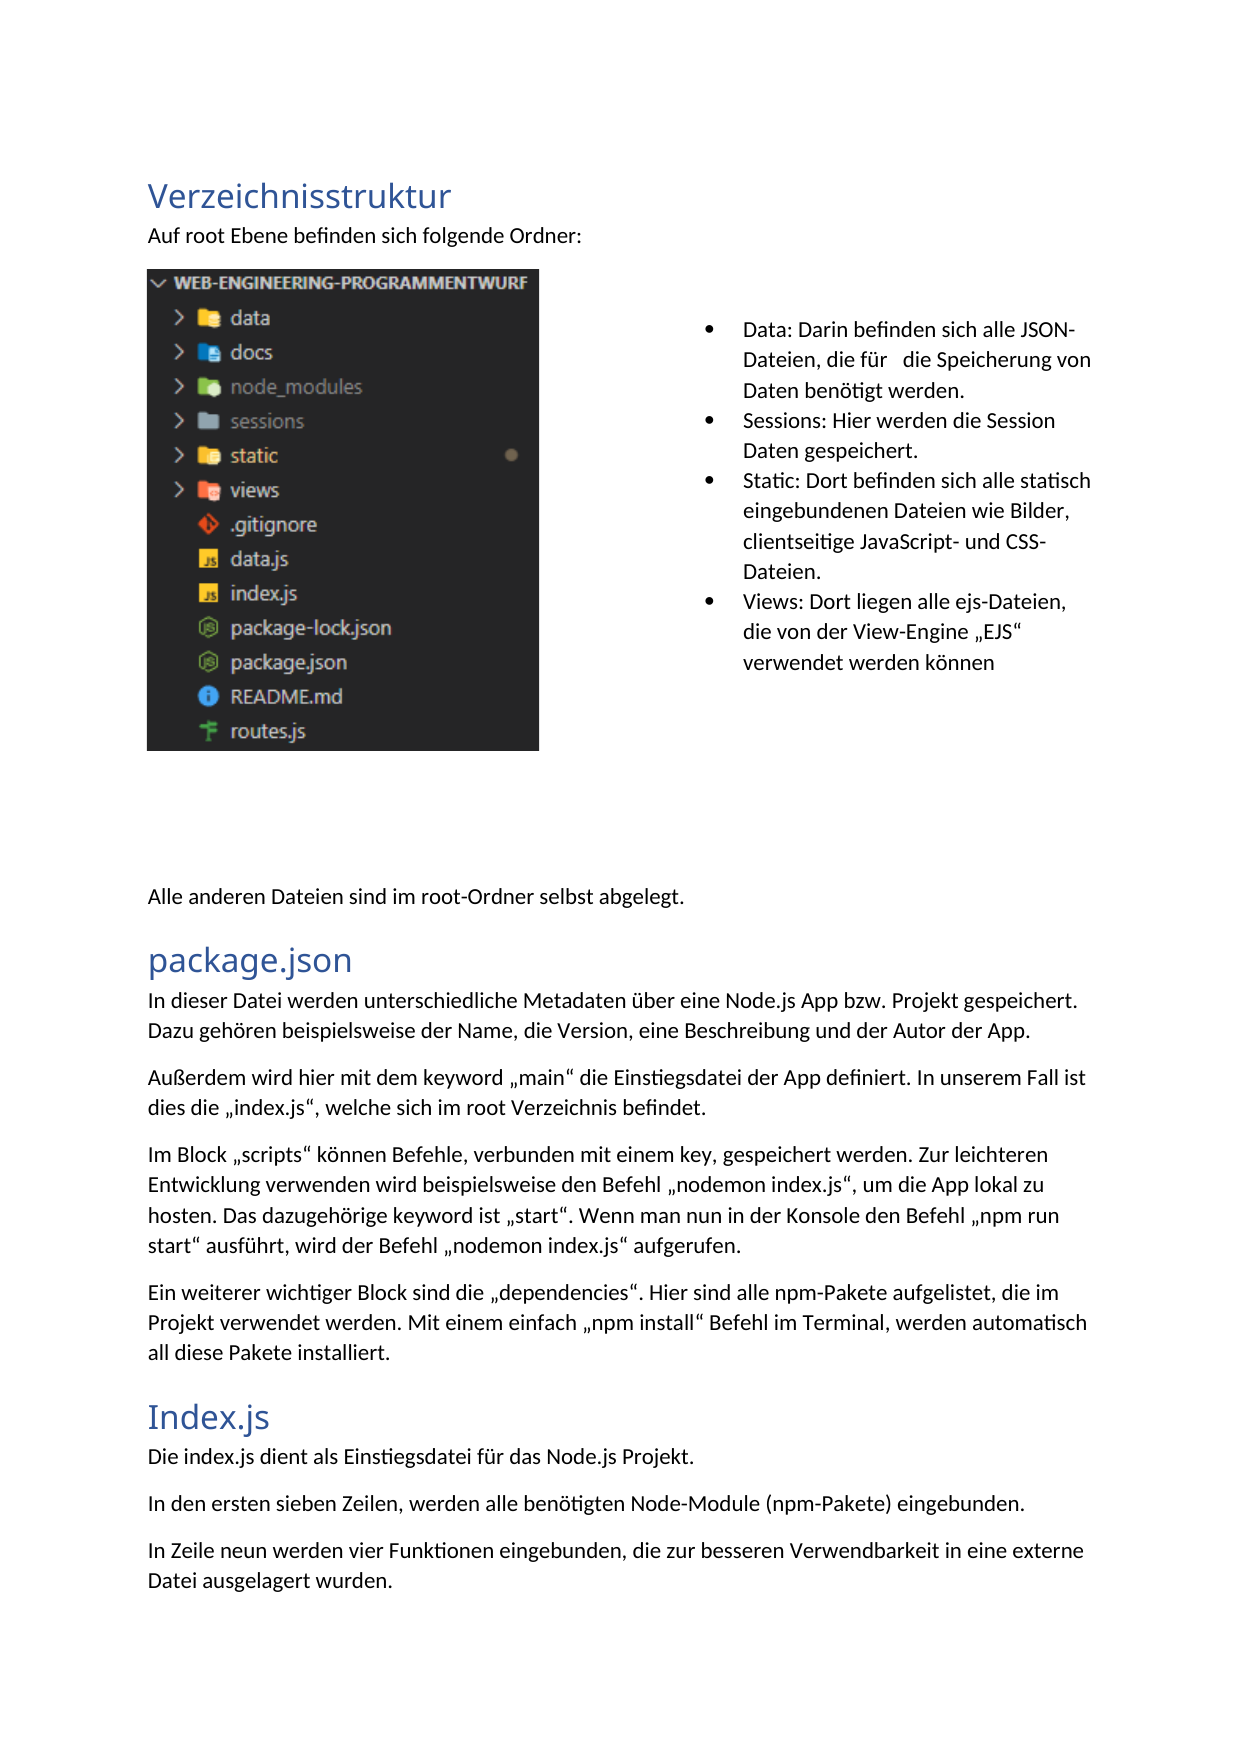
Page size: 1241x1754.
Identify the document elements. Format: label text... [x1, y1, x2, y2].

text In Zeile neun werden vier Funktionen eingebunden, die zur besseren Verwendbarkeit in eine externe Datei ausgelagert wurden. [148, 1536, 1093, 1594]
text Ein weiterer wichtiger Block sind die „dependencies“. Hier sind alle npm-Pakete aufgelistet, die im Projekt verwendet werden. Mit einem einfach „npm install“ Befehl im Terminal, werden automatisch all diese Pakete installiert. [148, 1278, 1093, 1366]
list Static: Dort befinden sich alle statisch eingebundenen Dateien wie Bilder, clientseitige JavaScript- und CSS-Dateien. [540, 466, 1093, 585]
text In dieser Datei werden unterschiedliche Metadaten über eine Node.js App bzw. Projekt gespeichert. Dazu gehören beispielsweise der Name, die Version, eine Beschreibung und der Autor der App. [148, 986, 1093, 1044]
list Views: Dort liegen alle ejs-Dateien, die von der View-Engine „EJS“ verwendet werden können [540, 587, 1093, 676]
text Alle anderen Dateien sind im root-Ordner selbst abgelegt. [148, 882, 1093, 910]
text Außerdem wird hier mit dem keyword „main“ die Einstiegsdatei der App definiert. In unserem Fall ist dies die „index.js“, welche sich im root Verzeichnis befindet. [148, 1063, 1093, 1121]
text Die index.js dient als Einstiegsdatei für das Node.js Projekt. [148, 1442, 1093, 1470]
list Data: Darin befinden sich alle JSON-Dateien, die für die Speicherung von Daten benötigt werden. [540, 315, 1093, 404]
text Im Block „scripts“ können Befehle, verbunden mit einem key, gespeichert werden. Zur leichteren Entwicklung verwenden wird beispielsweise den Befehl „nodemon index.js“, um die App lokal zu hosten. Das dazugehörige keyword ist „start“. Wenn man nun in der Konsole den Befehl „npm run start“ ausführt, wird der Befehl „nodemon index.js“ aufgerufen. [148, 1140, 1093, 1259]
subtitle Index.js [148, 1393, 1093, 1439]
subtitle package.json [148, 937, 1093, 983]
text Auf root Ebene befinden sich folgende Ordner: [148, 222, 1093, 249]
picture [146, 269, 540, 751]
text In den ersten sieben Zeilen, werden alle benötigten Node-Module (npm-Pakete) eingebunden. [148, 1489, 1093, 1517]
list Sessions: Hier werden die Session Daten gespeichert. [540, 406, 1093, 464]
subtitle Verzeichnisstruktur [148, 173, 1093, 218]
